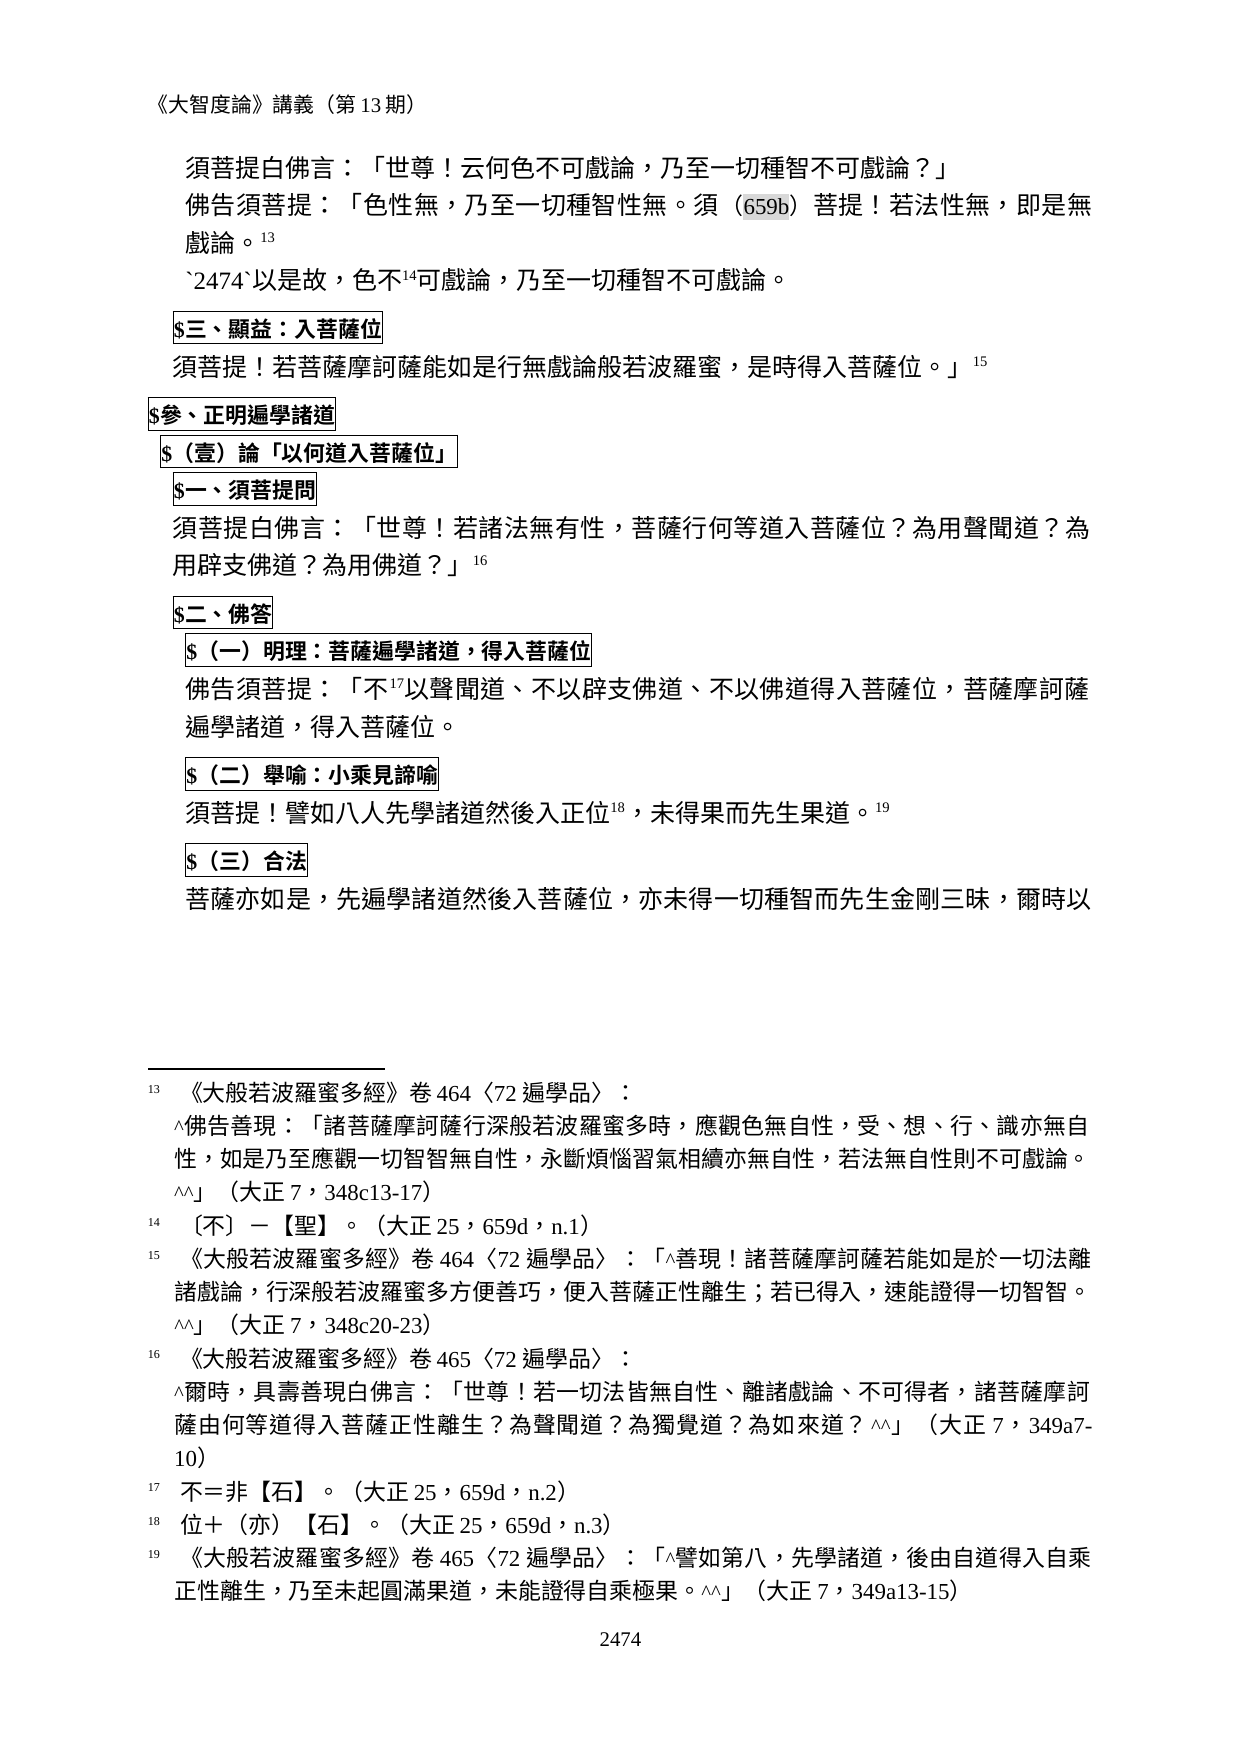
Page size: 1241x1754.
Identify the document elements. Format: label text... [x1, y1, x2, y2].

text 佛告須菩提：「色性無，乃至一切種智性無。須（659b）菩提！若法性無，即是無戲論。 [185, 185, 1092, 260]
text `2474`以是故，色不可戲論，乃至一切種智不可戲論。 [185, 260, 1092, 298]
text 須菩提白佛言：「世尊！云何色不可戲論，乃至一切種智不可戲論？」 [185, 148, 1092, 185]
text 須菩提！若菩薩摩訶薩能如是行無戲論般若波羅蜜，是時得入菩薩位。」 [173, 346, 1092, 384]
text $（壹）論「以何道入菩薩位」 [160, 433, 1092, 470]
text 菩薩亦如是，先遍學諸道然後入菩薩位，亦未得一切種智而先生金剛三昧，爾時以一念相應慧得一切種智。」 [185, 879, 1092, 916]
text 須菩提白佛言：「世尊！若諸法無有性，菩薩行何等道入菩薩位？為用聲聞道？為用辟支佛道？為用佛道？」 [173, 508, 1092, 583]
text 須菩提！譬如八人先學諸道然後入正位，未得果而先生果道。 [185, 793, 1092, 830]
text $一、須菩提問 [173, 470, 1092, 508]
text $（二）舉喻：小乘見諦喻 [185, 755, 1092, 793]
text $三、顯益：入菩薩位 [173, 309, 1092, 346]
text $二、佛答 [173, 594, 1092, 631]
text 佛告須菩提：「不以聲聞道、不以辟支佛道、不以佛道得入菩薩位，菩薩摩訶薩遍學諸道，得入菩薩位。 [185, 669, 1092, 744]
text $（三）合法 [185, 841, 1092, 879]
text $參、正明遍學諸道 [148, 395, 1092, 433]
text $（一）明理：菩薩遍學諸道，得入菩薩位 [185, 631, 1092, 669]
